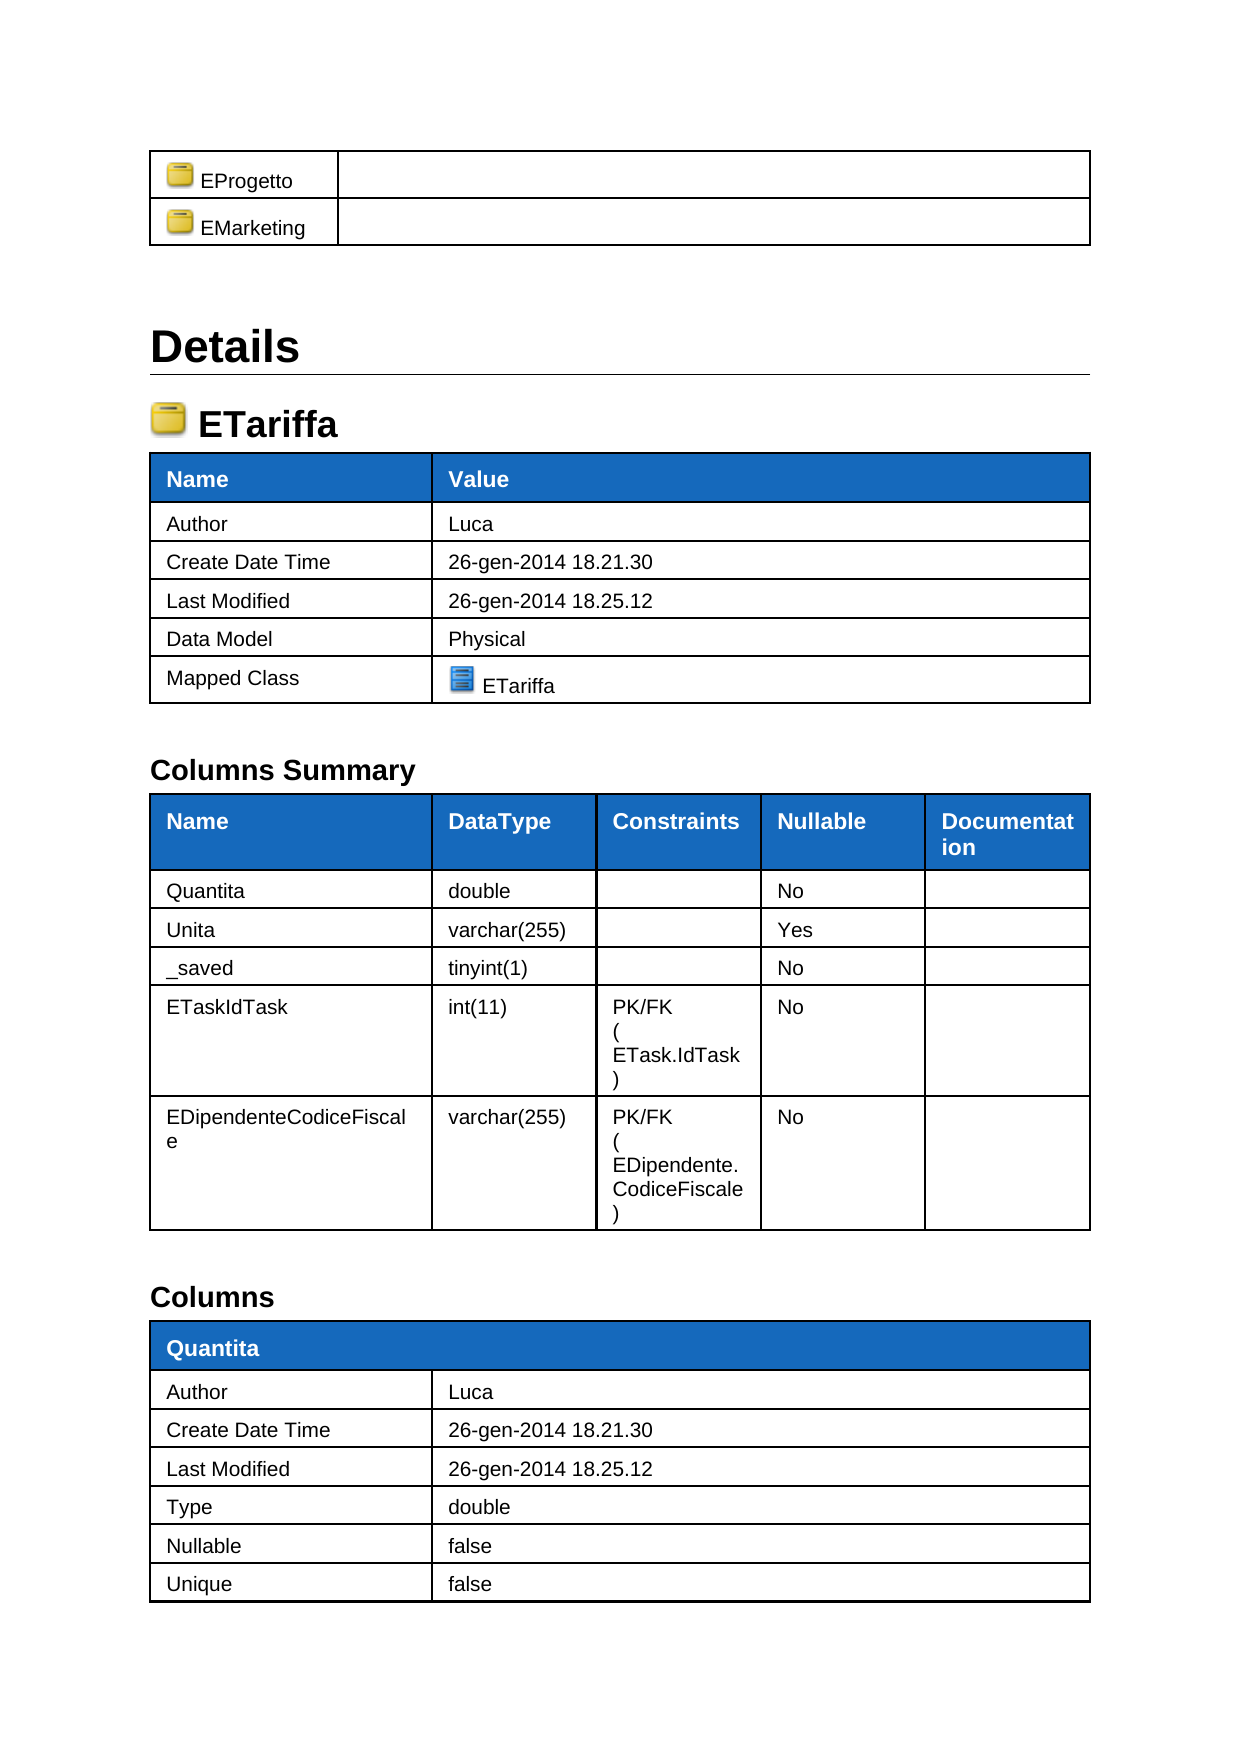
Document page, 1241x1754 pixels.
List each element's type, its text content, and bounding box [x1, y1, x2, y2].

table_cell 26-gen-2014 18.21.30 [433, 1410, 1089, 1446]
table_cell Data Model [151, 619, 431, 655]
table_cell No [762, 986, 924, 1095]
table_cell Mapped Class [151, 657, 431, 702]
table_cell [339, 152, 1089, 197]
table_cell 26-gen-2014 18.25.12 [433, 1448, 1089, 1485]
table_cell PK/FK (EDipendente.CodiceFiscale) [598, 1097, 760, 1229]
table_cell [926, 909, 1089, 946]
table_cell varchar(255) [433, 1097, 595, 1229]
table_cell double [433, 1487, 1089, 1523]
table_cell Author [151, 1371, 431, 1408]
table_cell Luca [433, 503, 1089, 539]
table_cell EDipendenteCodiceFiscale [151, 1097, 431, 1229]
table_cell No [762, 871, 924, 907]
table_header Name [151, 454, 431, 501]
table_header Quantita [151, 1322, 1089, 1369]
table_cell Last Modified [151, 1448, 431, 1485]
table_cell [926, 948, 1089, 984]
table_cell int(11) [433, 986, 595, 1095]
table_cell Author [151, 503, 431, 539]
table_cell ETariffa [433, 657, 1089, 702]
table_header DataType [433, 795, 595, 869]
table_cell false [433, 1564, 1089, 1600]
picture [166, 160, 195, 189]
table_header Value [433, 454, 1089, 501]
table_cell Last Modified [151, 580, 431, 617]
table_cell Luca [433, 1371, 1089, 1408]
subtitle Columns [150, 1280, 1090, 1314]
picture [150, 400, 188, 438]
table_cell varchar(255) [433, 909, 595, 946]
picture [448, 665, 477, 694]
table_cell Type [151, 1487, 431, 1523]
table_cell double [433, 871, 595, 907]
table_cell [926, 1097, 1089, 1229]
picture [166, 207, 195, 236]
table_cell _saved [151, 948, 431, 984]
table_header Nullable [762, 795, 924, 869]
subtitle Details [150, 319, 1090, 374]
table_header Name [151, 795, 431, 869]
table_cell Quantita [151, 871, 431, 907]
table_cell Create Date Time [151, 1410, 431, 1446]
table_cell PK/FK (ETask.IdTask) [598, 986, 760, 1095]
subtitle Columns Summary [150, 753, 1090, 787]
table_header Constraints [598, 795, 760, 869]
table_cell [926, 986, 1089, 1095]
table_cell No [762, 948, 924, 984]
table_cell [339, 199, 1089, 244]
table_header Documentation [926, 795, 1089, 869]
table_cell [598, 909, 760, 946]
table_cell Unita [151, 909, 431, 946]
table_cell EMarketing [151, 199, 337, 244]
table_cell Yes [762, 909, 924, 946]
table_cell [926, 871, 1089, 907]
table_cell EProgetto [151, 152, 337, 197]
table_cell Physical [433, 619, 1089, 655]
table_cell false [433, 1525, 1089, 1562]
table_cell Unique [151, 1564, 431, 1600]
subtitle ETariffa [150, 400, 1090, 445]
table_cell [598, 948, 760, 984]
table_cell Create Date Time [151, 542, 431, 578]
table_cell Nullable [151, 1525, 431, 1562]
table_cell No [762, 1097, 924, 1229]
table_cell ETaskIdTask [151, 986, 431, 1095]
table_cell tinyint(1) [433, 948, 595, 984]
table_cell 26-gen-2014 18.25.12 [433, 580, 1089, 617]
table_cell [598, 871, 760, 907]
table_cell 26-gen-2014 18.21.30 [433, 542, 1089, 578]
